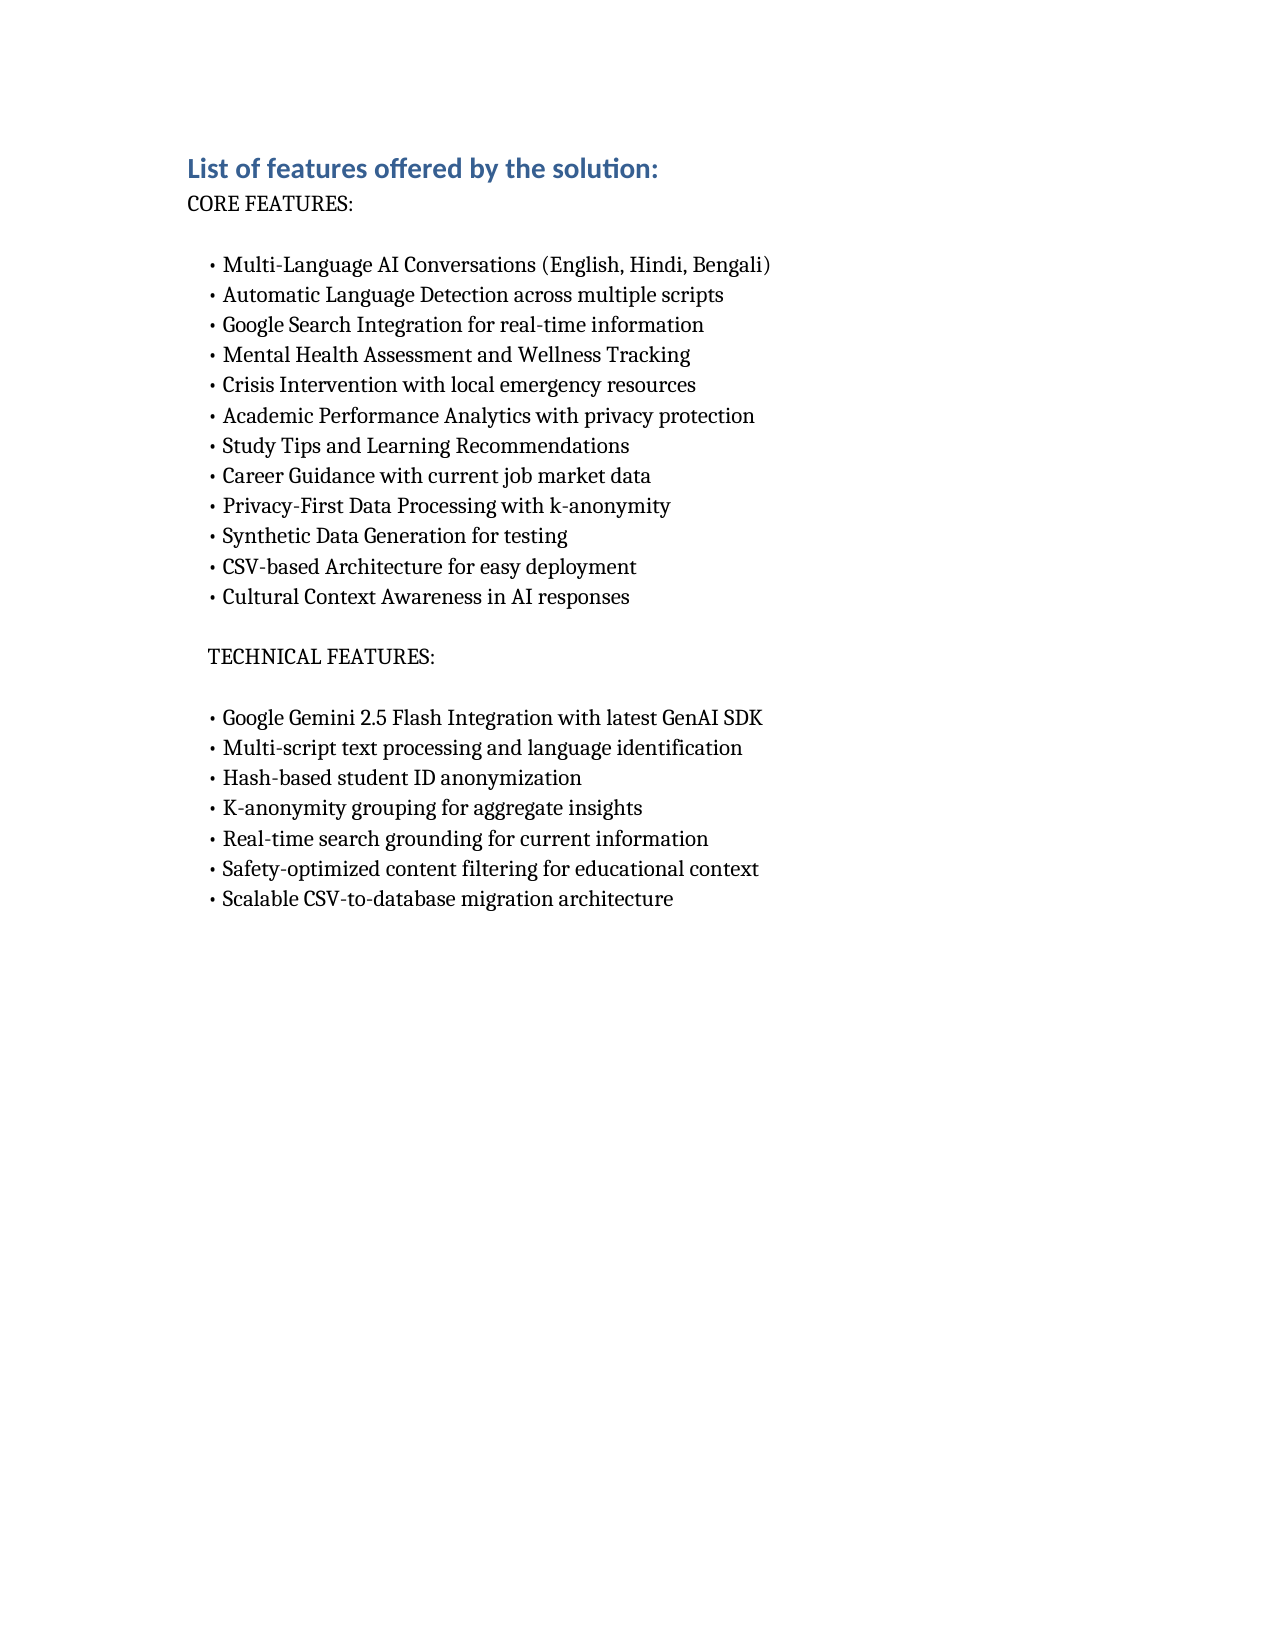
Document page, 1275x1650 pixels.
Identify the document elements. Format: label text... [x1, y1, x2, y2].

subtitle List of features offered by the solution: [187, 150, 1087, 186]
text CORE FEATURES: • Multi-Language AI Conversations (English, Hindi, Bengali) • Automatic Language Detection across multiple scripts • Google Search Integration for real-time information • Mental Health Assessment and Wellness Tracking • Crisis Intervention with local emergency resources • Academic Performance Analytics with privacy protection • Study Tips and Learning Recommendations • Career Guidance with current job market data • Privacy-First Data Processing with k-anonymity • Synthetic Data Generation for testing • CSV-based Architecture for easy deployment • Cultural Context Awareness in AI responses TECHNICAL FEATURES: • Google Gemini 2.5 Flash Integration with latest GenAI SDK • Multi-script text processing and language identification • Hash-based student ID anonymization • K-anonymity grouping for aggregate insights • Real-time search grounding for current information • Safety-optimized content filtering for educational context • Scalable CSV-to-database migration architecture [187, 191, 1087, 912]
